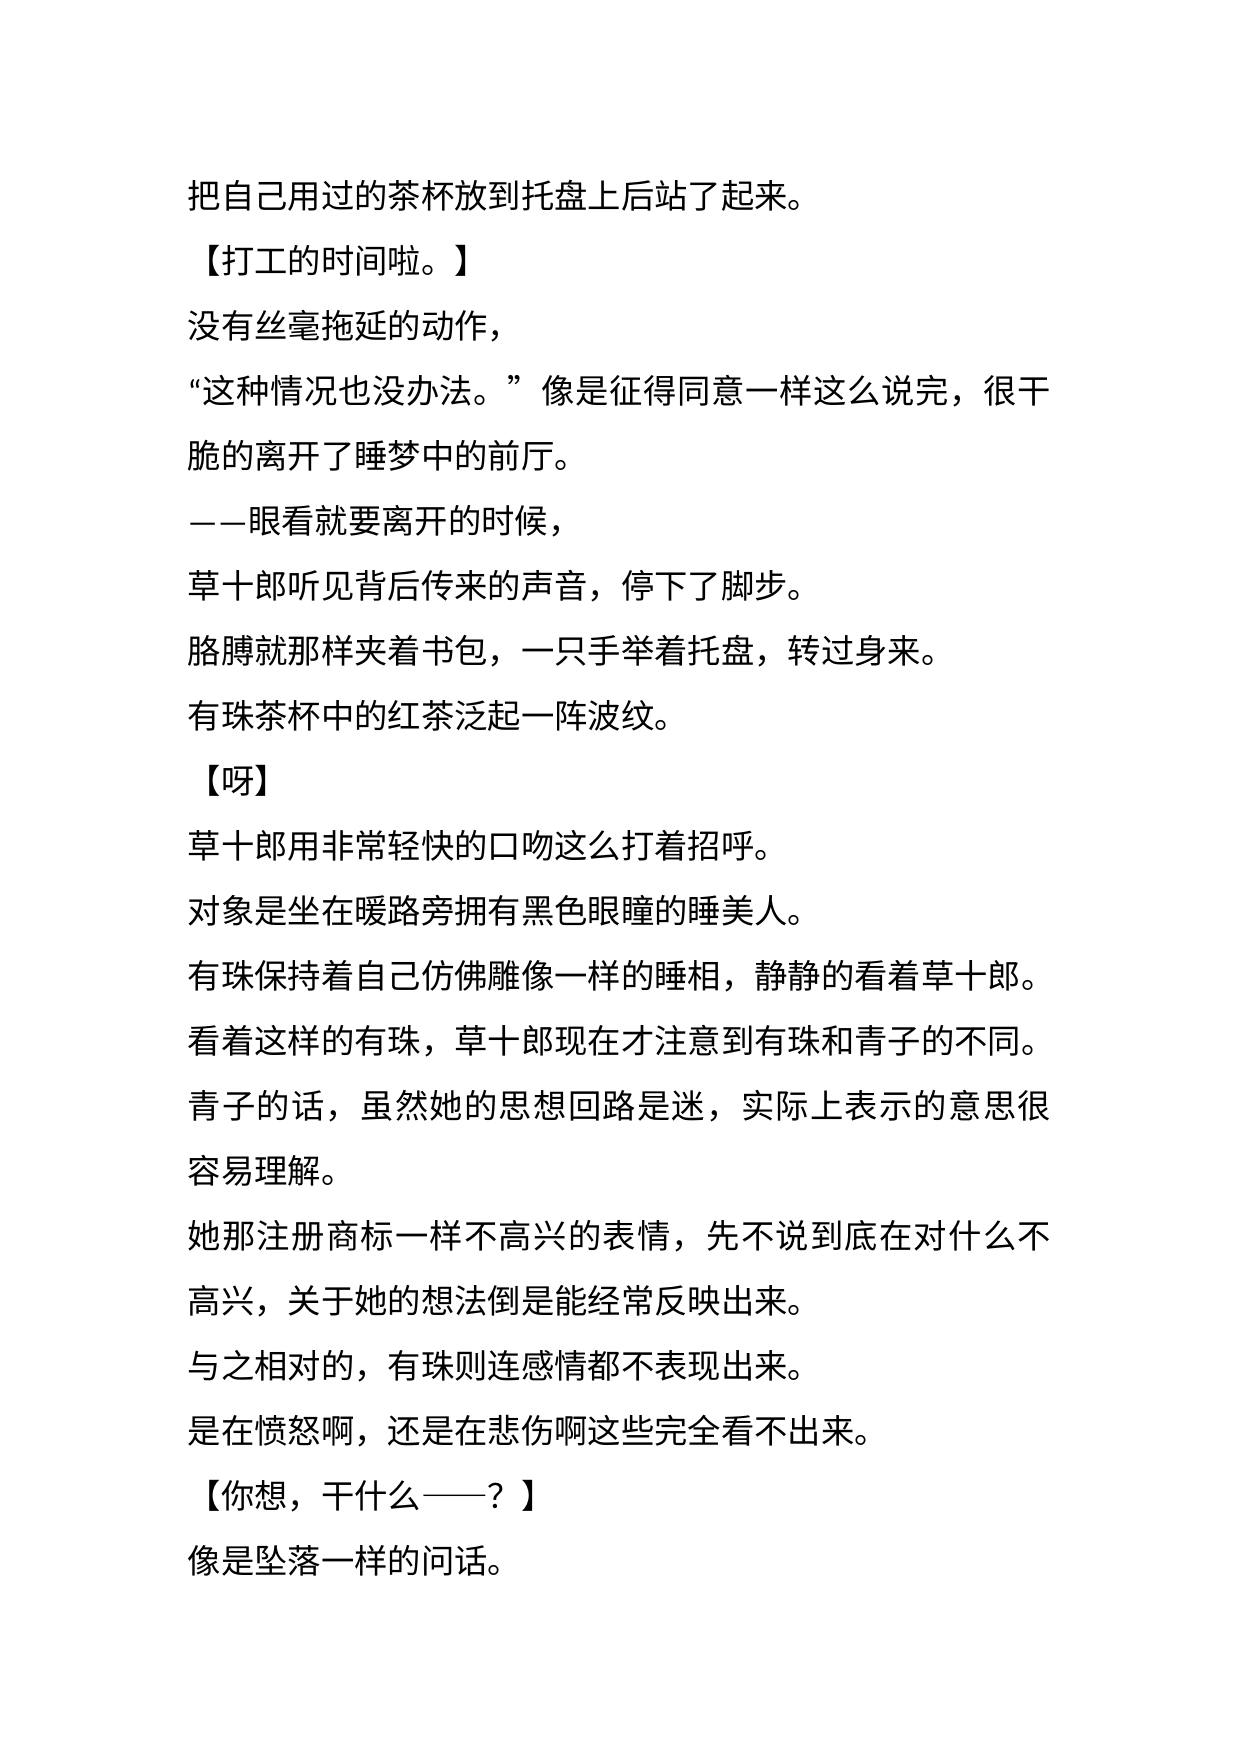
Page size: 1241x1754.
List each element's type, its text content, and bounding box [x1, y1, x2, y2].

text 与之相对的，有珠则连感情都不表现出来。 [187, 1332, 1053, 1397]
text 有珠保持着自己仿佛雕像一样的睡相，静静的看着草十郎。 [187, 942, 1053, 1007]
text ——眼看就要离开的时候， [187, 487, 1053, 552]
text 【呀】 [187, 747, 1053, 812]
text 把自己用过的茶杯放到托盘上后站了起来。 [187, 162, 1053, 227]
text 草十郎用非常轻快的口吻这么打着招呼。 [187, 812, 1053, 877]
text “这种情况也没办法。”像是征得同意一样这么说完，很干脆的离开了睡梦中的前厅。 [187, 357, 1053, 487]
text 【打工的时间啦。】 [187, 227, 1053, 292]
text 对象是坐在暖路旁拥有黑色眼瞳的睡美人。 [187, 877, 1053, 942]
text 青子的话，虽然她的思想回路是迷，实际上表示的意思很容易理解。 [187, 1072, 1053, 1202]
text 是在愤怒啊，还是在悲伤啊这些完全看不出来。 [187, 1397, 1053, 1462]
text 看着这样的有珠，草十郎现在才注意到有珠和青子的不同。 [187, 1007, 1053, 1072]
text 没有丝毫拖延的动作， [187, 292, 1053, 357]
text 像是坠落一样的问话。 [187, 1527, 1053, 1592]
text 胳膊就那样夹着书包，一只手举着托盘，转过身来。 [187, 617, 1053, 682]
text 有珠茶杯中的红茶泛起一阵波纹。 [187, 682, 1053, 747]
text 她那注册商标一样不高兴的表情，先不说到底在对什么不高兴，关于她的想法倒是能经常反映出来。 [187, 1202, 1053, 1332]
text 草十郎听见背后传来的声音，停下了脚步。 [187, 552, 1053, 617]
text 【你想，干什么——？】 [187, 1462, 1053, 1527]
